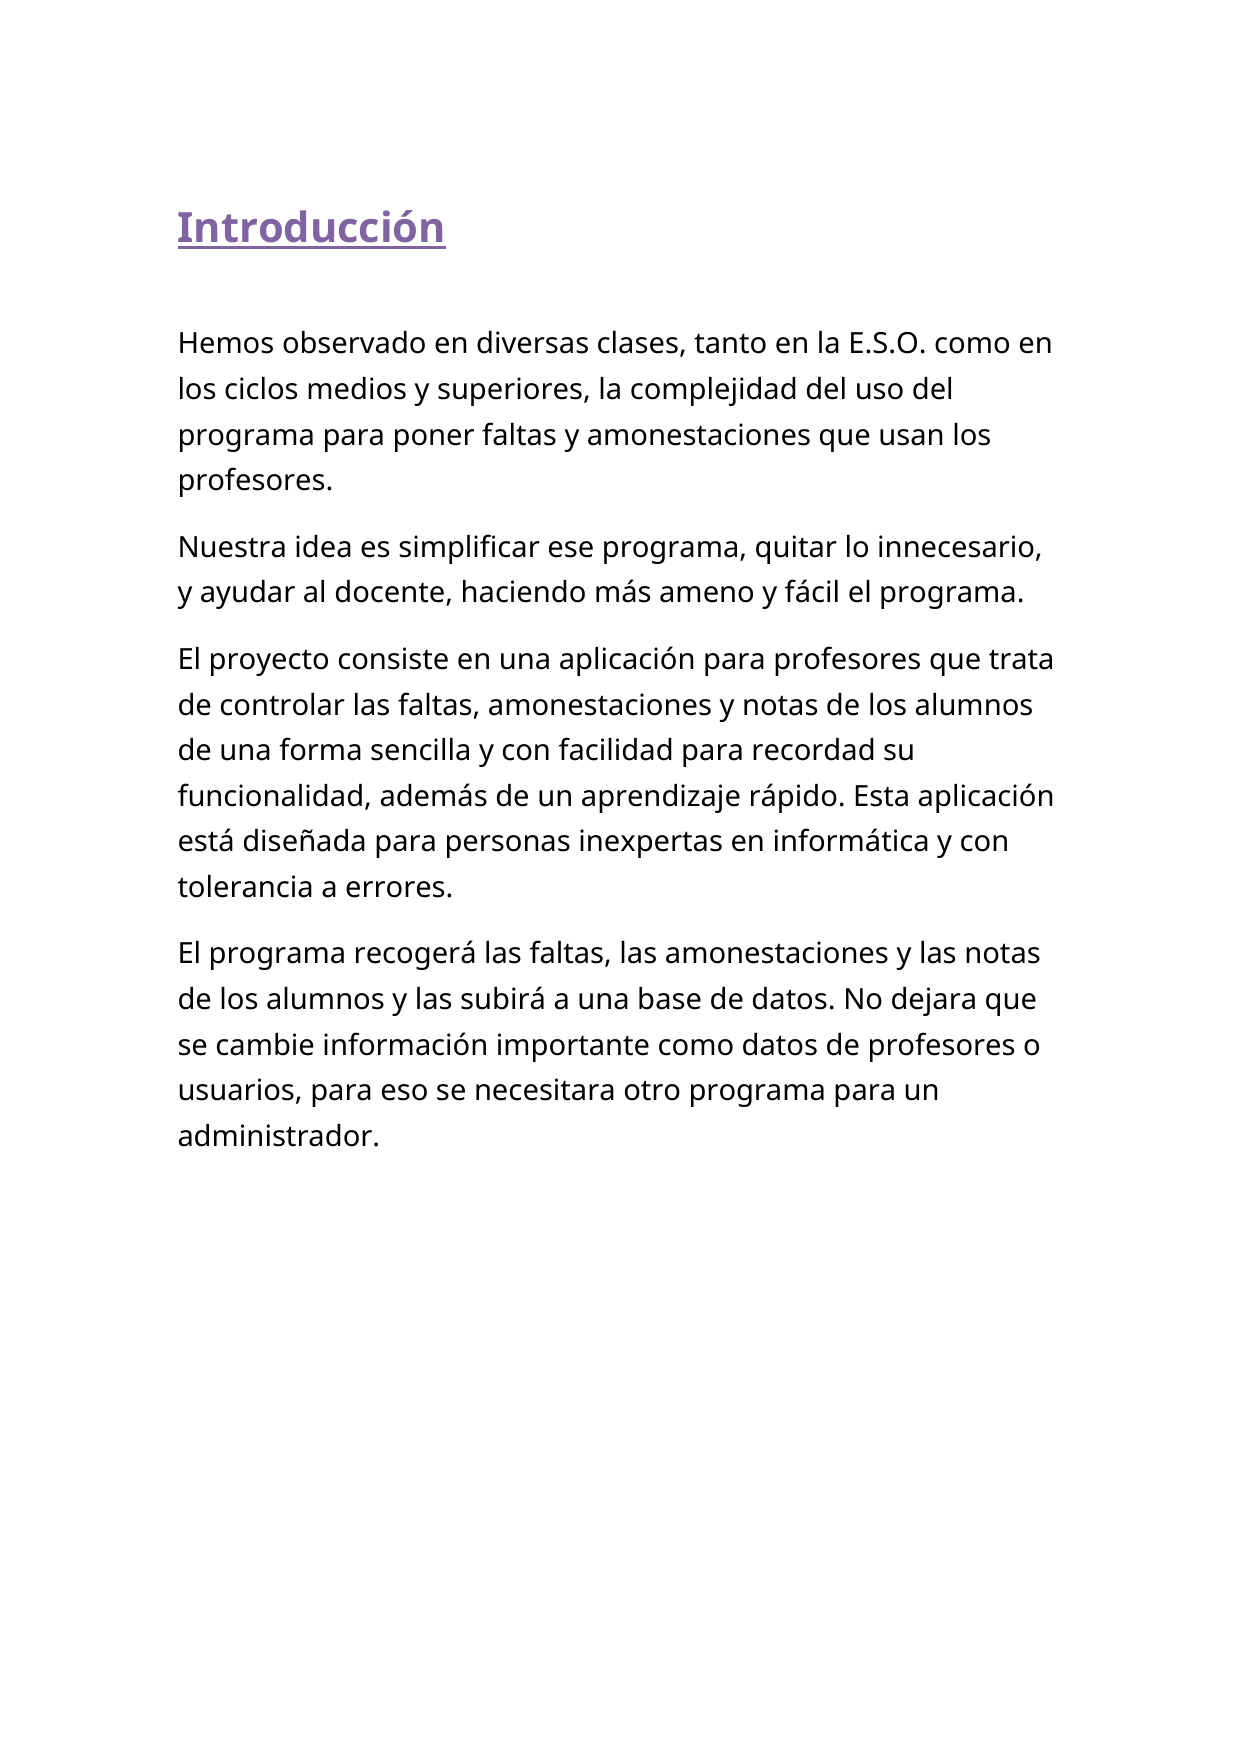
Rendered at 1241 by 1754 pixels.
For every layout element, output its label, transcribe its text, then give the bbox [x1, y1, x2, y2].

text Hemos observado en diversas clases, tanto en la E.S.O. como en los ciclos medios y superiores, la complejidad del uso del programa para poner faltas y amonestaciones que usan los profesores. [177, 323, 1063, 499]
text El proyecto consiste en una aplicación para profesores que trata de controlar las faltas, amonestaciones y notas de los alumnos de una forma sencilla y con facilidad para recordad su funcionalidad, además de un aprendizaje rápido. Esta aplicación está diseñada para personas inexpertas en informática y con tolerancia a errores. [177, 638, 1063, 906]
text El programa recogerá las faltas, las amonestaciones y las notas de los alumnos y las subirá a una base de datos. No dejara que se cambie información importante como datos de profesores o usuarios, para eso se necesitara otro programa para un administrador. [177, 933, 1063, 1155]
text Nuestra idea es simplificar ese programa, quitar lo innecesario, y ayudar al docente, haciendo más ameno y fácil el programa. [177, 526, 1063, 611]
subtitle Introducción [177, 198, 1063, 254]
